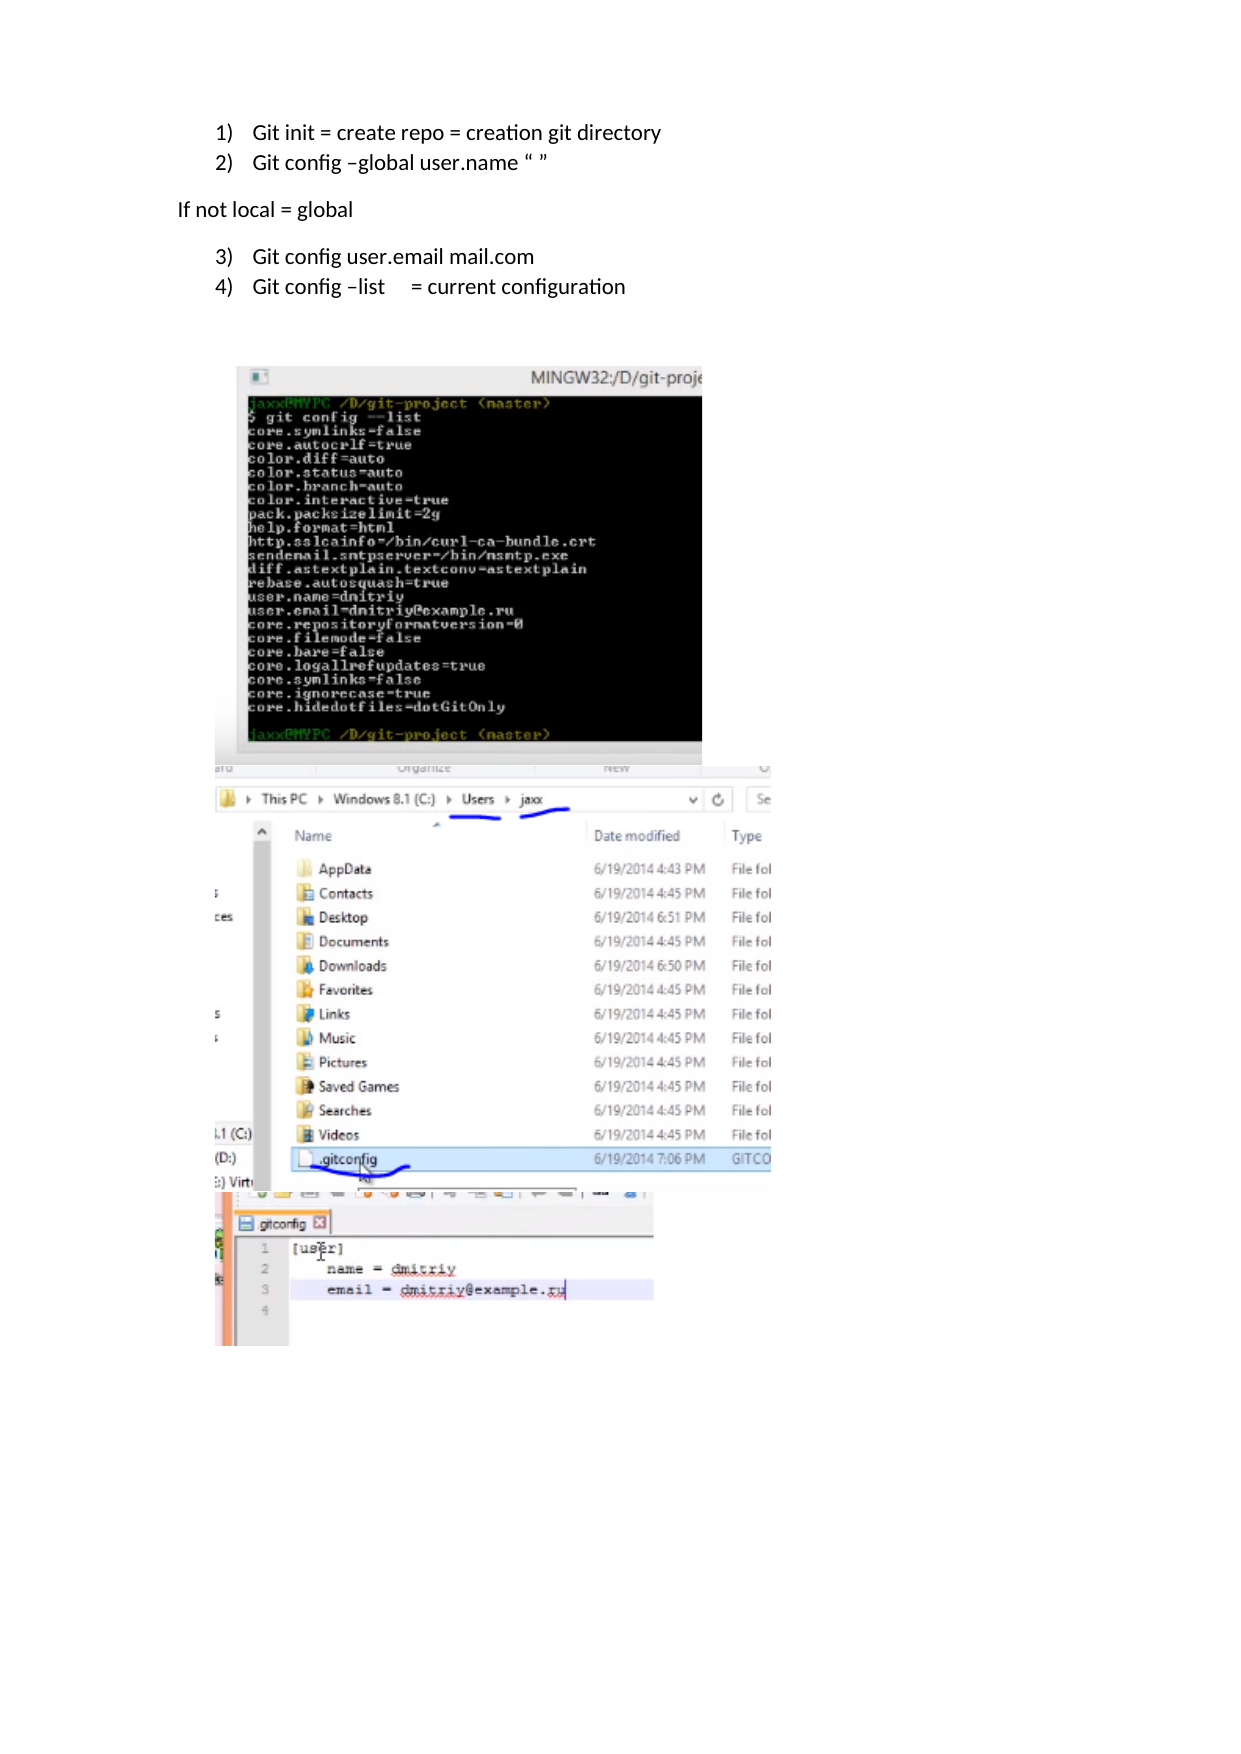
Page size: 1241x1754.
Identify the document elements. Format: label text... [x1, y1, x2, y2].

list Git config –list = current configuration [215, 272, 1152, 300]
picture [214, 1192, 654, 1346]
picture [214, 766, 771, 1191]
picture [214, 366, 703, 765]
list Git init = create repo = creation git directory [215, 118, 1152, 146]
list Git config user.email mail.com [215, 242, 1152, 270]
list Git config –global user.name “ ” [215, 148, 1152, 176]
text If not local = global [177, 195, 1152, 223]
